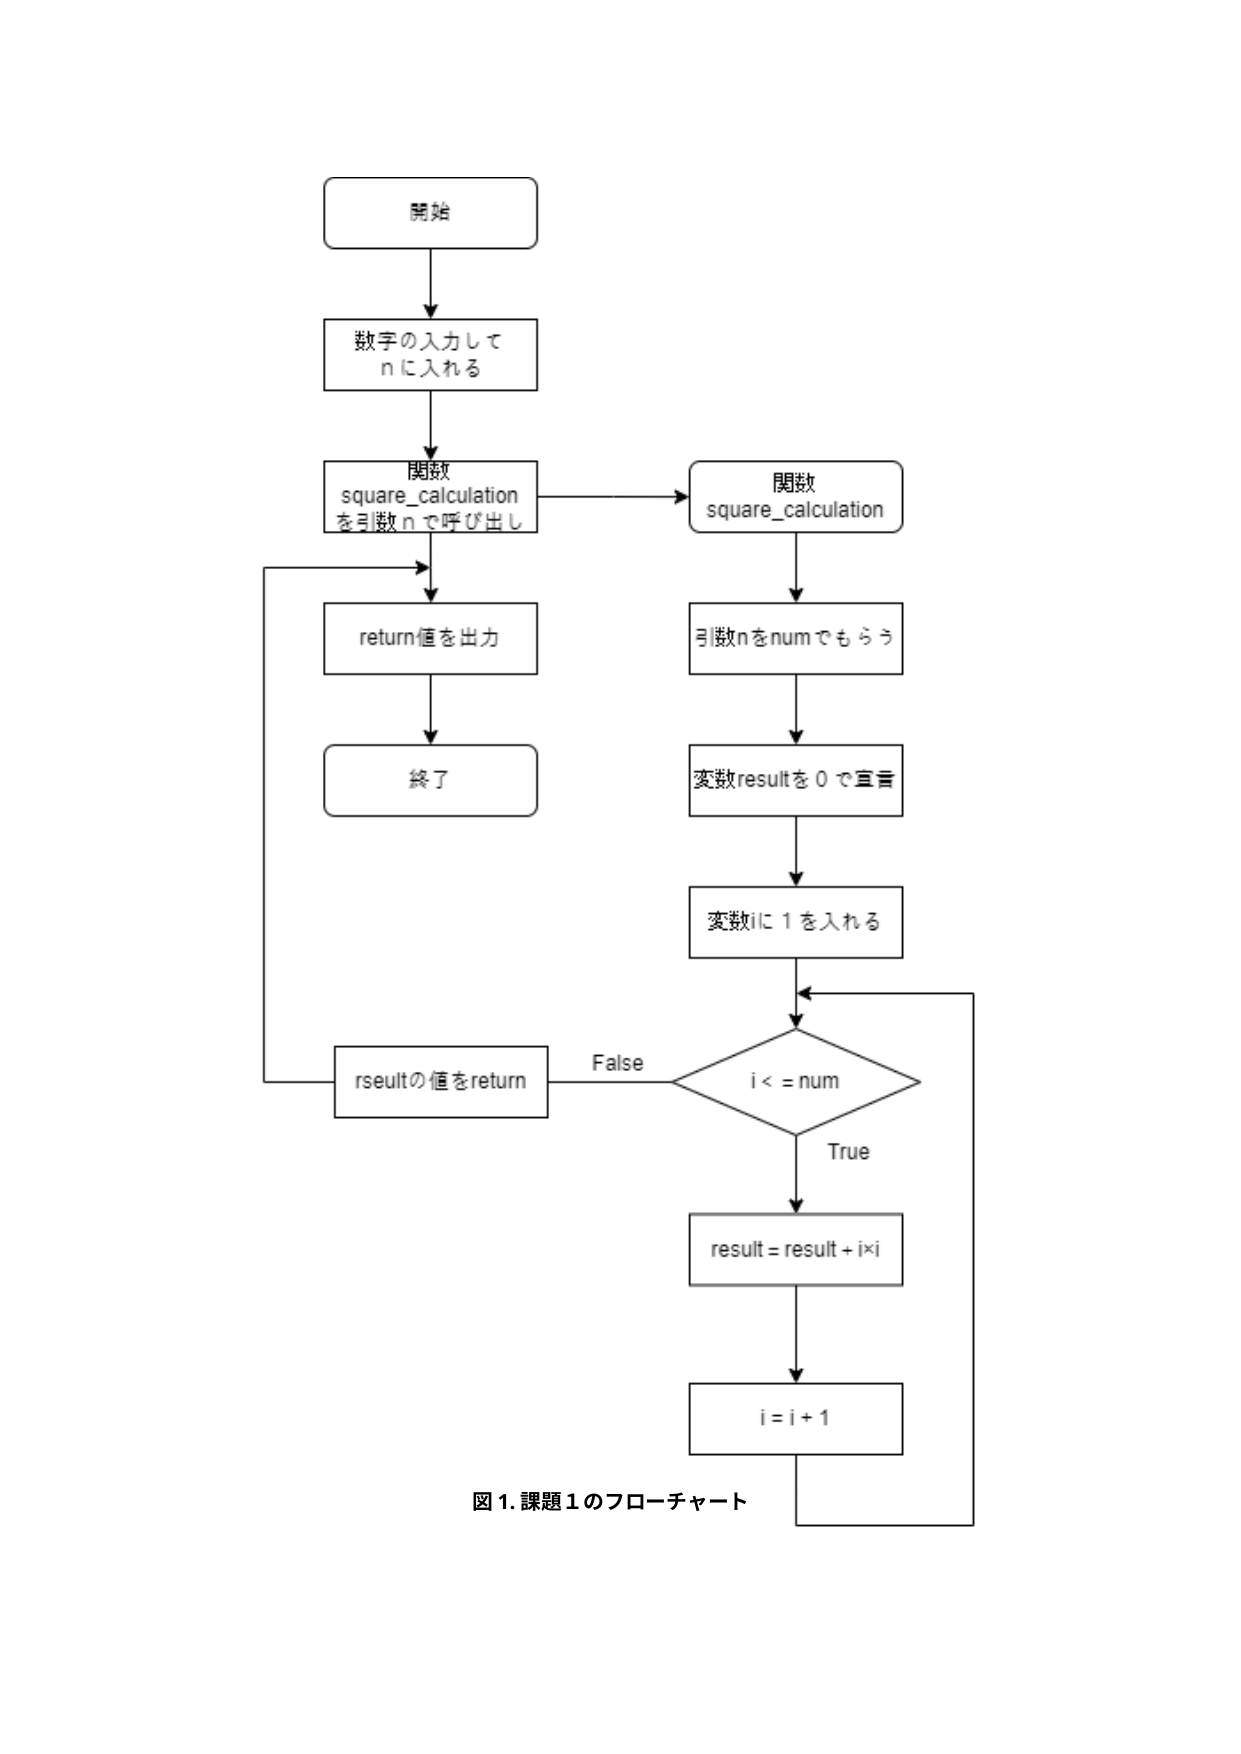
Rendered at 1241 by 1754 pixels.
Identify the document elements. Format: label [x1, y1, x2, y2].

picture [251, 177, 989, 1541]
